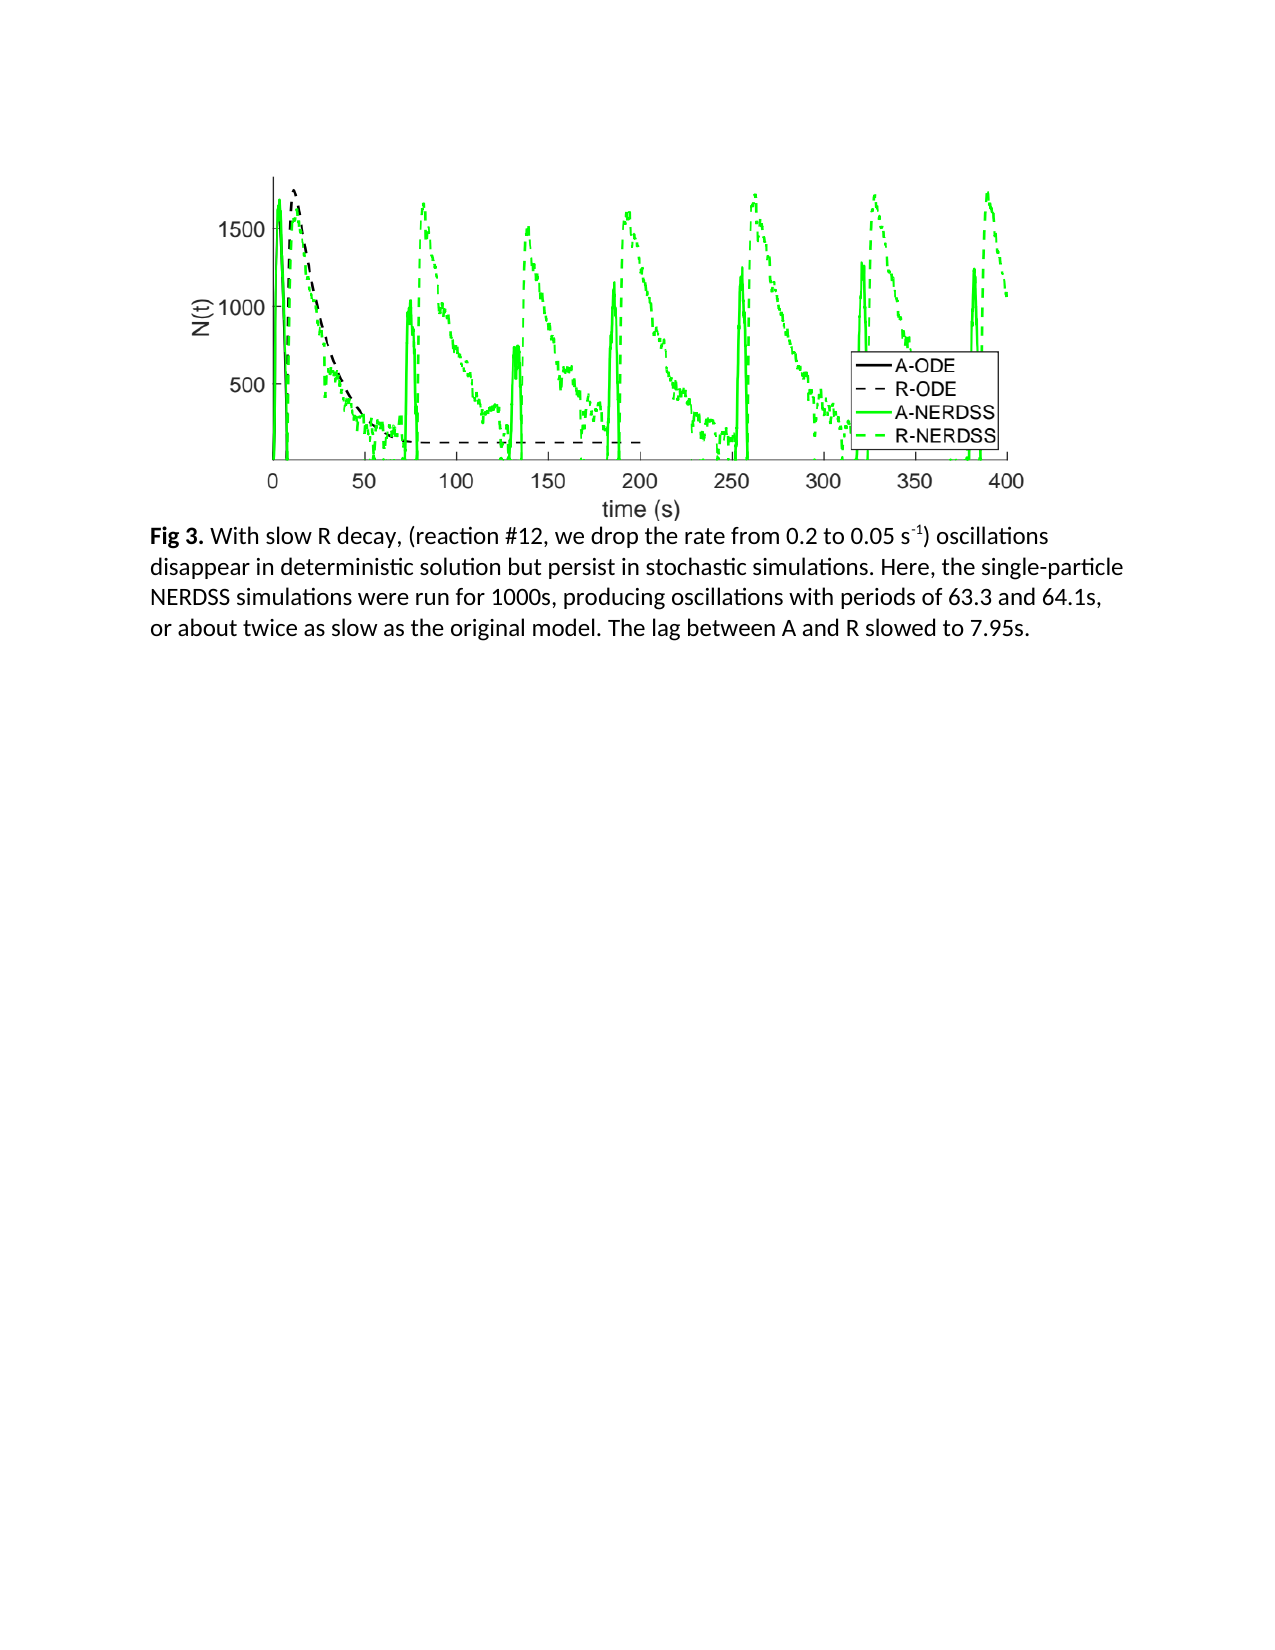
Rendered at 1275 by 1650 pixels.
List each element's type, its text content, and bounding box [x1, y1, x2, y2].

text Fig 3. With slow R decay, (reaction #12, we drop the rate from 0.2 to 0.05 s-1) oscillations disappear in deterministic solution but persist in stochastic simulations. Here, the single-particle NERDSS simulations were run for 1000s, producing oscillations with periods of 63.3 and 64.1s, or about twice as slow as the original model. The lag between A and R slowed to 7.95s. [150, 521, 1125, 643]
